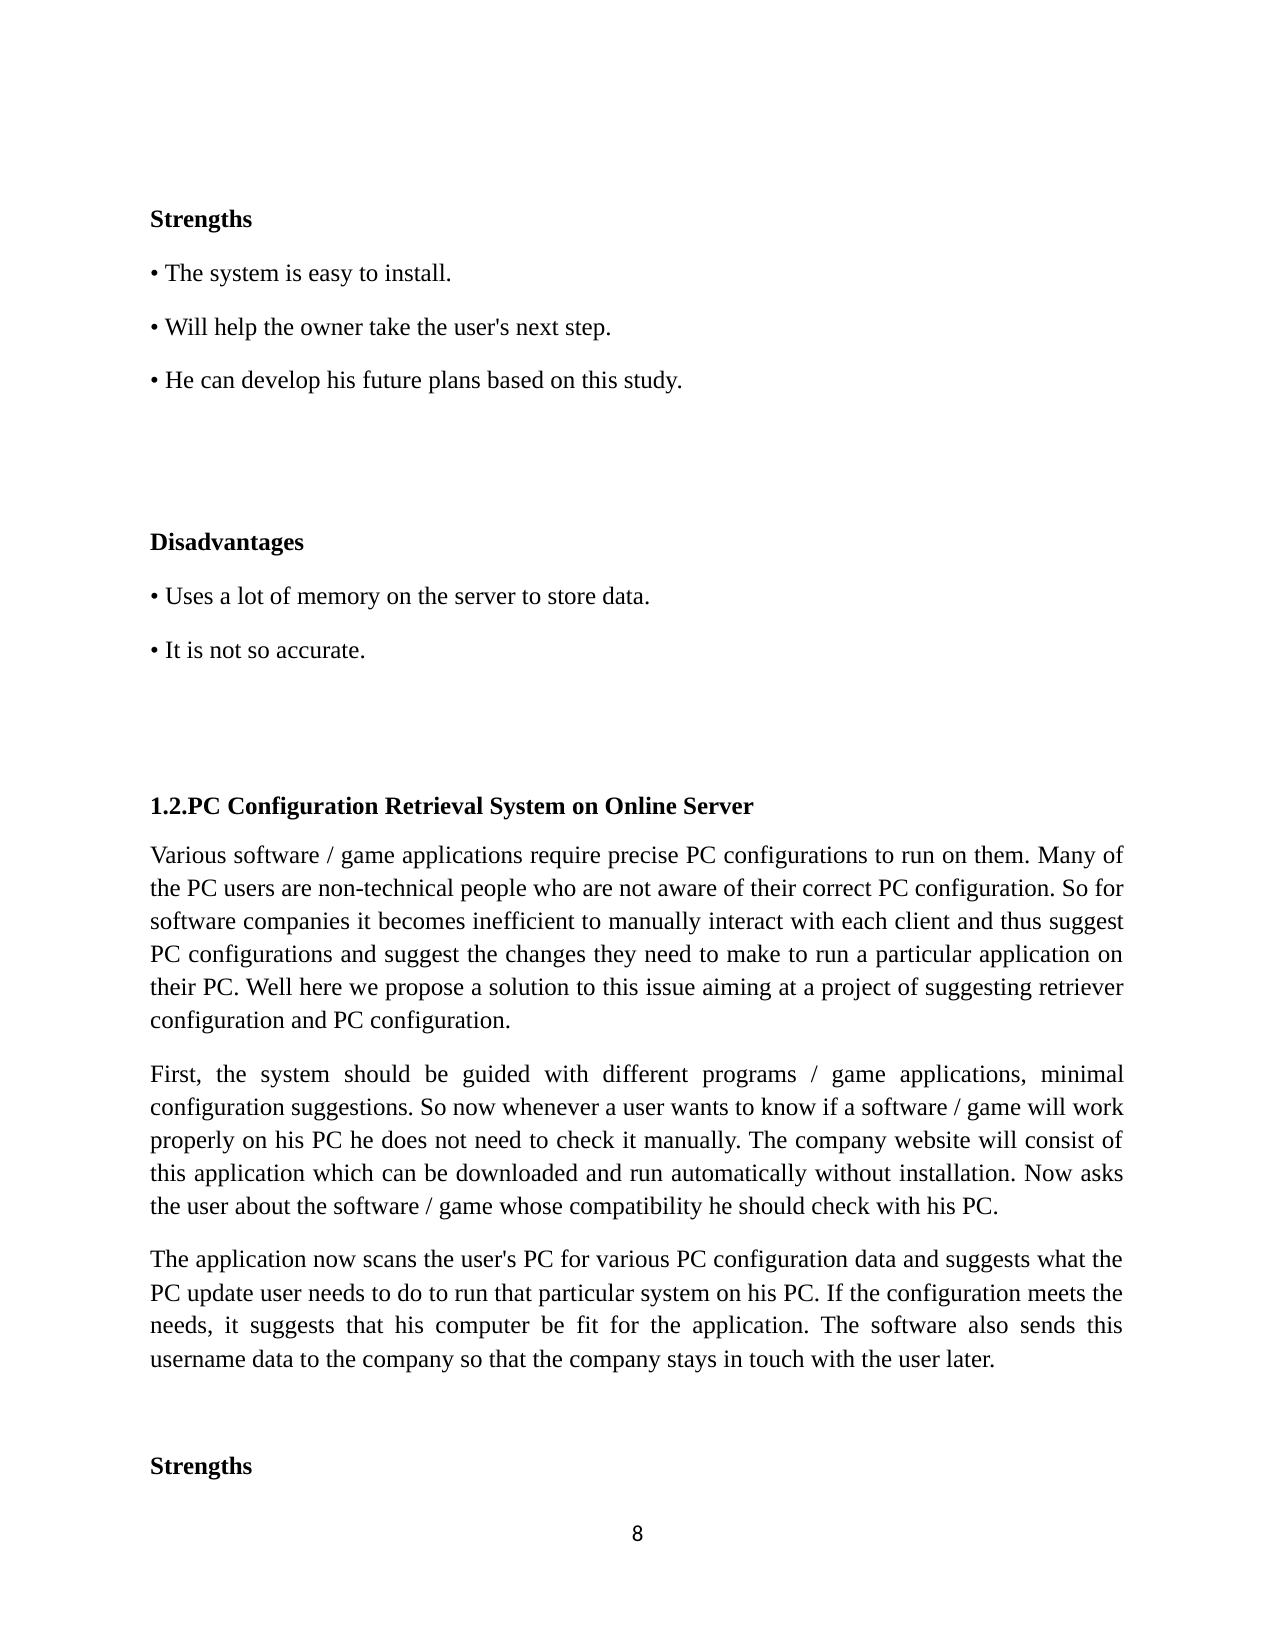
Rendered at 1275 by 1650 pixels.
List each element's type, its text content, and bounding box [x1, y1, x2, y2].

text Various software / game applications require precise PC configurations to run on them. Many of the PC users are non-technical people who are not aware of their correct PC configuration. So for software companies it becomes inefficient to manually interact with each client and thus suggest PC configurations and suggest the changes they need to make to run a particular application on their PC. Well here we propose a solution to this issue aiming at a project of suggesting retriever configuration and PC configuration. [150, 840, 1125, 1033]
text • He can develop his future plans based on this study. [150, 365, 1125, 394]
text • Will help the owner take the user's next step. [150, 312, 1125, 340]
subtitle 1.2.PC Configuration Retrieval System on Online Server [150, 791, 1125, 820]
text • Uses a lot of memory on the server to store data. [150, 581, 1125, 609]
text • The system is easy to install. [150, 258, 1125, 286]
text • It is not so accurate. [150, 635, 1125, 663]
text Strengths [150, 1451, 1125, 1480]
text First, the system should be guided with different programs / game applications, minimal configuration suggestions. So now whenever a user wants to know if a software / game will work properly on his PC he does not need to check it manually. The company website will consist of this application which can be downloaded and run automatically without installation. Now asks the user about the software / game whose compatibility he should check with his PC. [150, 1059, 1125, 1219]
text The application now scans the user's PC for various PC configuration data and suggests what the PC update user needs to do to run that particular system on his PC. If the configuration meets the needs, it suggests that his computer be fit for the application. The software also sends this username data to the company so that the company stays in touch with the user later. [150, 1244, 1125, 1372]
text Strengths [150, 204, 1125, 233]
text Disadvantages [150, 527, 1125, 556]
